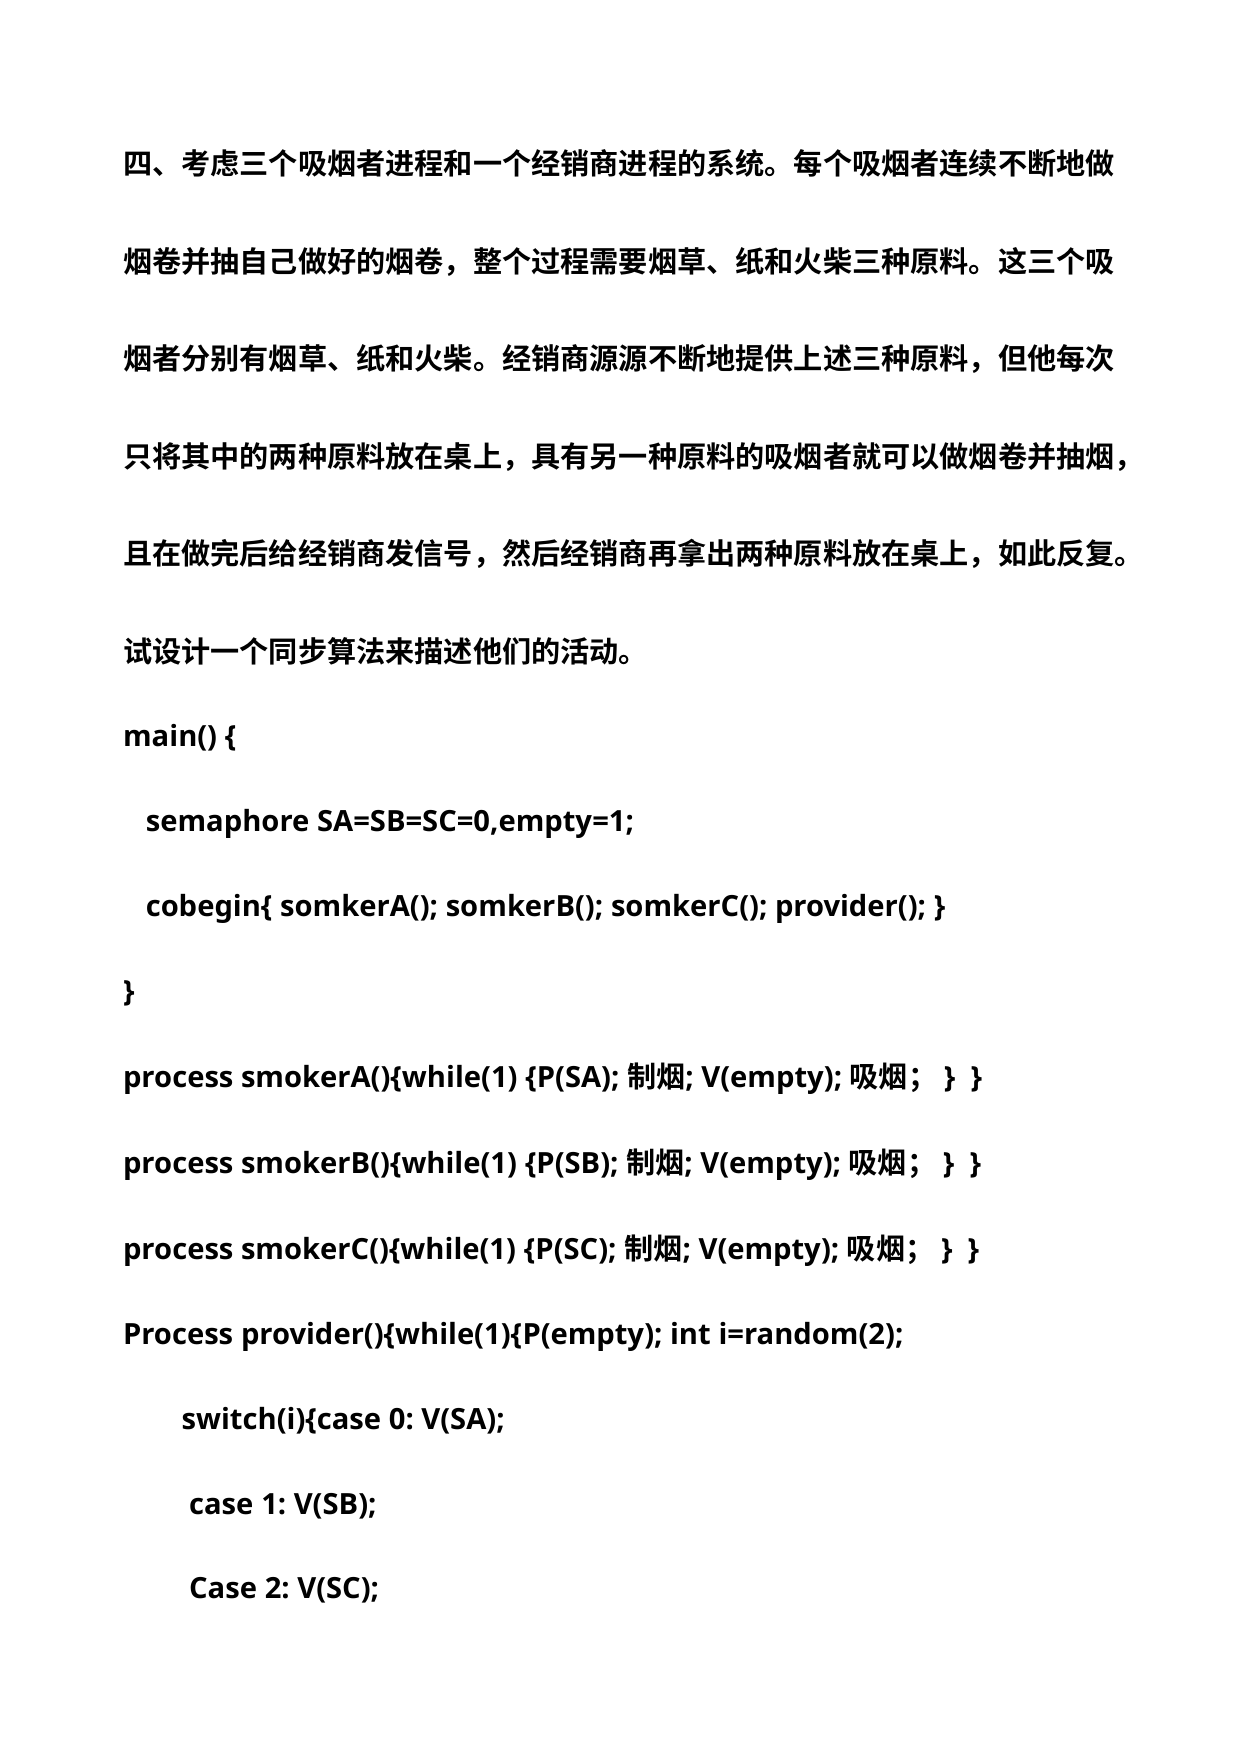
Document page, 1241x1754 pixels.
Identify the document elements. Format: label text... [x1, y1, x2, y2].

text case 1: V(SB); [123, 1470, 1117, 1535]
text process smokerB(){while(1) {P(SB); 制烟; V(empty); 吸烟； } } [123, 1128, 1117, 1193]
text cobegin{ somkerA(); somkerB(); somkerC(); provider(); } [123, 873, 1117, 938]
text process smokerA(){while(1) {P(SA); 制烟; V(empty); 吸烟； } } [123, 1042, 1117, 1107]
text semaphore SA=SB=SC=0,empty=1; [123, 788, 1117, 853]
text main() { [123, 703, 1117, 768]
text Case 2: V(SC); [123, 1555, 1117, 1620]
text Process provider(){while(1){P(empty); int i=random(2); [123, 1301, 1117, 1366]
text process smokerC(){while(1) {P(SC); 制烟; V(empty); 吸烟； } } [123, 1214, 1117, 1279]
text } [123, 957, 1117, 1022]
text switch(i){case 0: V(SA); [123, 1386, 1117, 1451]
list 考虑三个吸烟者进程和一个经销商进程的系统。每个吸烟者连续不断地做烟卷并抽自己做好的烟卷，整个过程需要烟草、纸和火柴三种原料。这三个吸烟者分别有烟草、纸和火柴。经销商源源不断地提供上述三种原料，但他每次只将其中的两种原料放在桌上，具有另一种原料的吸烟者就可以做烟卷并抽烟，且在做完后给经销商发信号，然后经销商再拿出两种原料放在桌上，如此反复。试设计一个同步算法来描述他们的活动。 [123, 129, 1117, 682]
